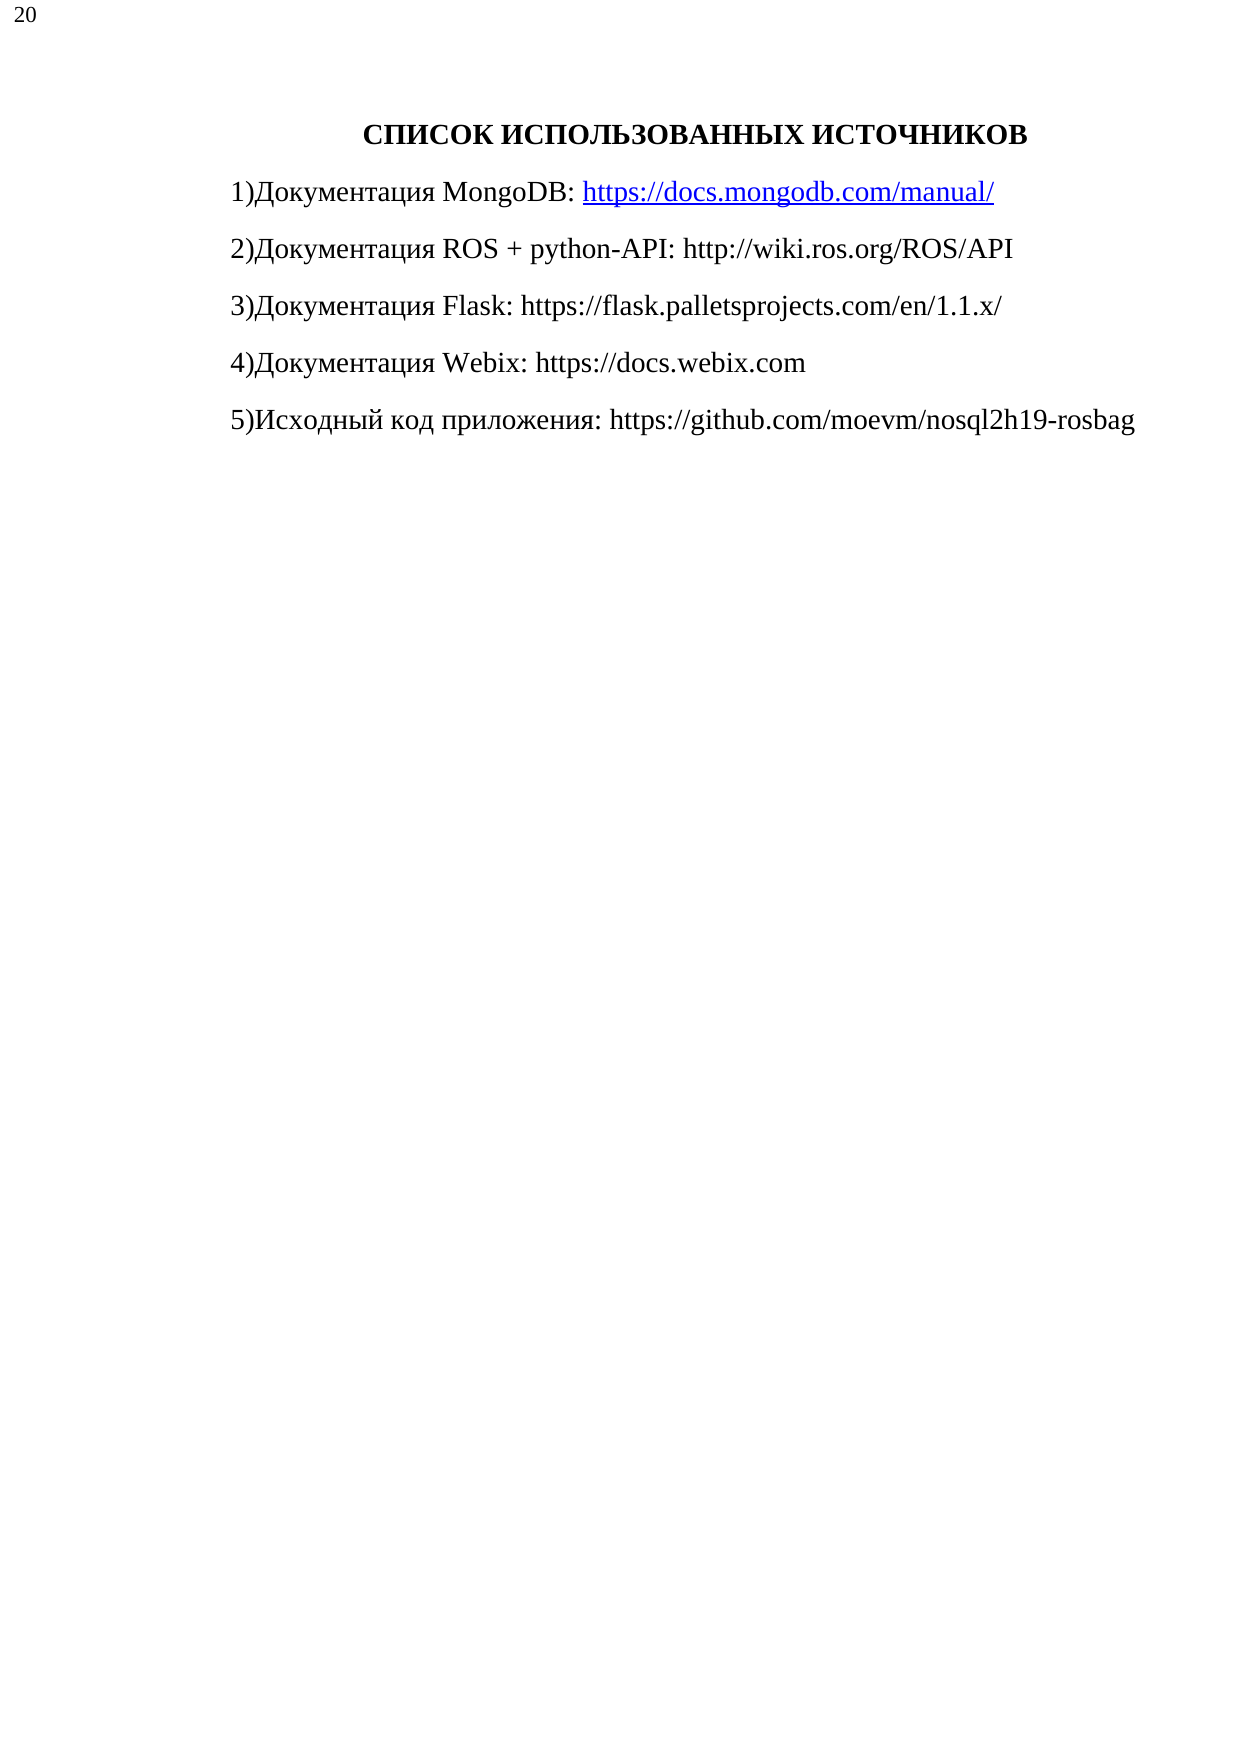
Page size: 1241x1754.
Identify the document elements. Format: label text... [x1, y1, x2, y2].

subtitle 2)Документация ROS + python-API: http://wiki.ros.org/ROS/API [156, 231, 1160, 264]
subtitle 1)Документация MongoDB: https://docs.mongodb.com/manual/ [156, 174, 1160, 208]
subtitle 3)Документация Flask: https://flask.palletsprojects.com/en/1.1.x/ [156, 288, 1160, 322]
subtitle 5)Исходный код приложения: https://github.com/moevm/nosql2h19-rosbag [156, 402, 1160, 436]
subtitle СПИСОК ИСПОЛЬЗОВАННЫХ ИСТОЧНИКОВ [156, 117, 1160, 151]
subtitle 4)Документация Webix: https://docs.webix.com [156, 345, 1160, 378]
